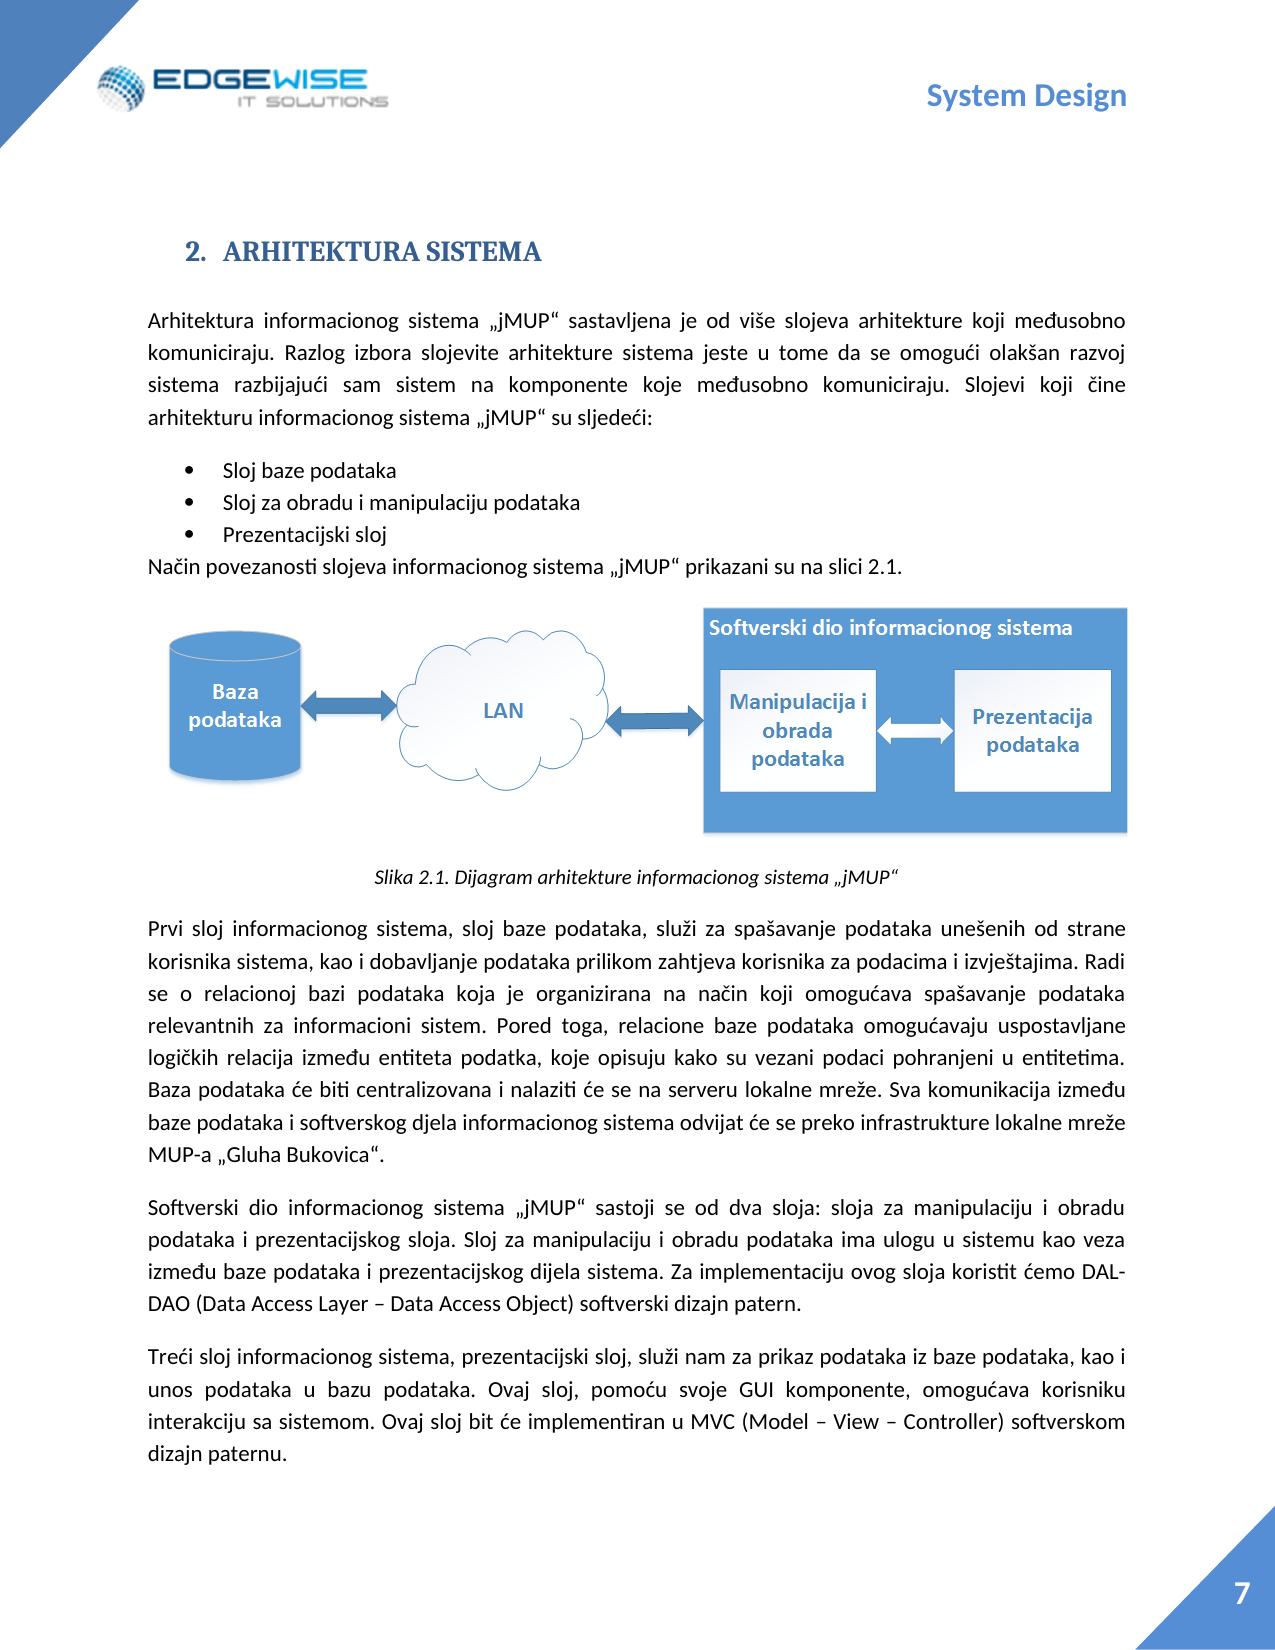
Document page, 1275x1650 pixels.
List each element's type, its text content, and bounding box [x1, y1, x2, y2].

subtitle ARHITEKTURA SISTEMA [185, 235, 1127, 269]
table_cell Slika 2.1. Dijagram arhitekture informacionog sistema „jMUP“ [148, 865, 1127, 914]
picture [90, 37, 397, 140]
text Način povezanosti slojeva informacionog sistema „jMUP“ prikazani su na slici 2.1. [148, 552, 1127, 580]
text Arhitektura informacionog sistema „jMUP“ sastavljena je od više slojeva arhitekture koji međusobno komuniciraju. Razlog izbora slojevite arhitekture sistema jeste u tome da se omogući olakšan razvoj sistema razbijajući sam sistem na komponente koje međusobno komuniciraju. Slojevi koji čine arhitekturu informacionog sistema „jMUP“ su sljedeći: [148, 306, 1127, 431]
text Prvi sloj informacionog sistema, sloj baze podataka, služi za spašavanje podataka unešenih od strane korisnika sistema, kao i dobavljanje podataka prilikom zahtjeva korisnika za podacima i izvještajima. Radi se o relacionoj bazi podataka koja je organizirana na način koji omogućava spašavanje podataka relevantnih za informacioni sistem. Pored toga, relacione baze podataka omogućavaju uspostavljane logičkih relacija između entiteta podatka, koje opisuju kako su vezani podaci pohranjeni u entitetima. Baza podataka će biti centralizovana i nalaziti će se na serveru lokalne mreže. Sva komunikacija između baze podataka i softverskog djela informacionog sistema odvijat će se preko infrastrukture lokalne mreže MUP-a „Gluha Bukovica“. [148, 914, 1127, 1168]
table_header [148, 605, 1127, 864]
list Sloj za obradu i manipulaciju podataka [185, 488, 1127, 516]
picture [158, 605, 1128, 840]
text Treći sloj informacionog sistema, prezentacijski sloj, služi nam za prikaz podataka iz baze podataka, kao i unos podataka u bazu podataka. Ovaj sloj, pomoću svoje GUI komponente, omogućava korisniku interakciju sa sistemom. Ovaj sloj bit će implementiran u MVC (Model – View – Controller) softverskom dizajn paternu. [148, 1342, 1127, 1467]
list Prezentacijski sloj [185, 520, 1127, 548]
text Softverski dio informacionog sistema „jMUP“ sastoji se od dva sloja: sloja za manipulaciju i obradu podataka i prezentacijskog sloja. Sloj za manipulaciju i obradu podataka ima ulogu u sistemu kao veza između baze podataka i prezentacijskog dijela sistema. Za implementaciju ovog sloja koristit ćemo DAL-DAO (Data Access Layer – Data Access Object) softverski dizajn patern. [148, 1193, 1127, 1317]
list Sloj baze podataka [185, 456, 1127, 484]
